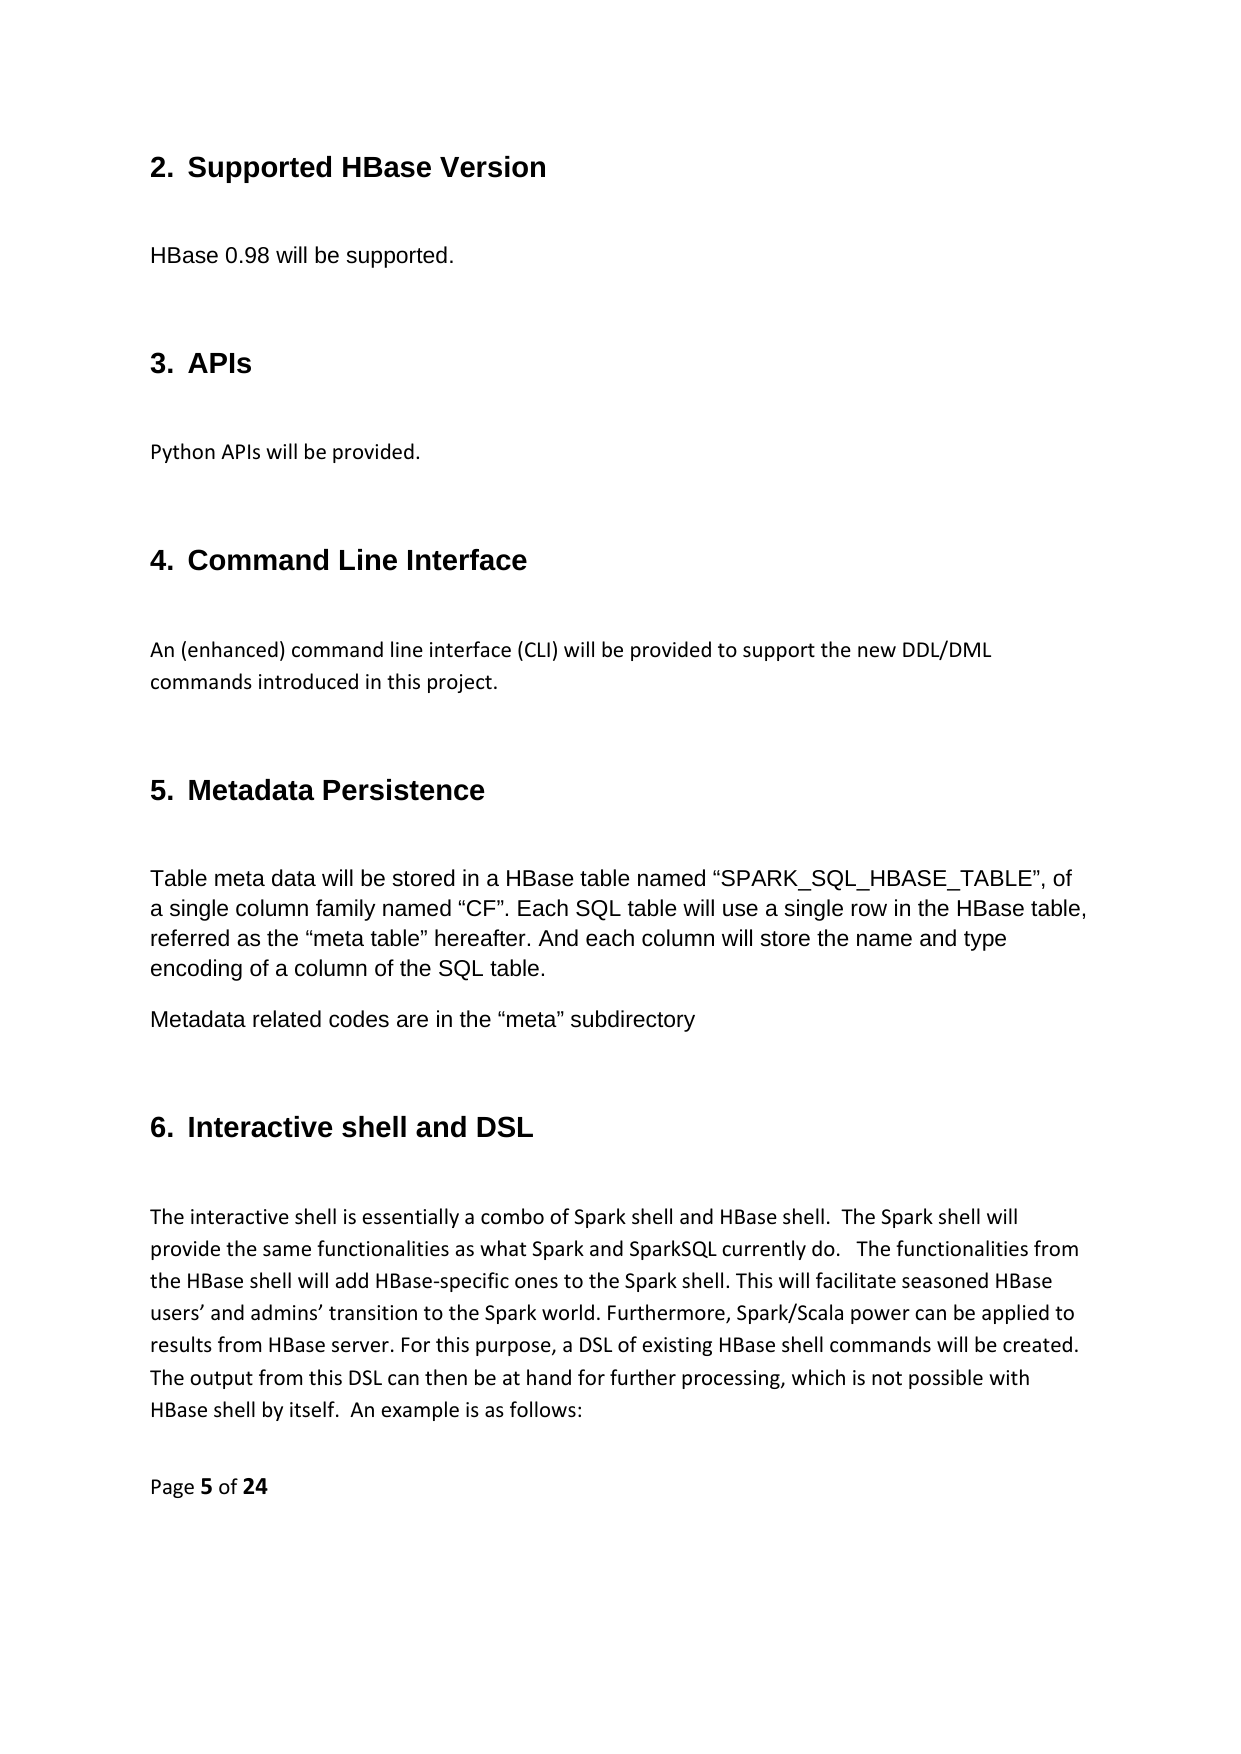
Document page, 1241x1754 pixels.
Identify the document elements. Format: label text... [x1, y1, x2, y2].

subtitle Interactive shell and DSL [150, 1110, 1090, 1144]
subtitle Command Line Interface [150, 543, 1090, 577]
text HBase 0.98 will be supported. [150, 242, 1090, 268]
subtitle Metadata Persistence [150, 773, 1090, 807]
text Table meta data will be stored in a HBase table named “SPARK_SQL_HBASE_TABLE”, of a single column family named “CF”. Each SQL table will use a single row in the HBase table, referred as the “meta table” hereafter. And each column will store the name and type encoding of a column of the SQL table. [150, 864, 1090, 982]
subtitle Supported HBase Version [150, 150, 1090, 183]
text Python APIs will be provided. [150, 437, 1090, 465]
text An (enhanced) command line interface (CLI) will be provided to support the new DDL/DML commands introduced in this project. [150, 635, 1090, 695]
text The interactive shell is essentially a combo of Spark shell and HBase shell. The Spark shell will provide the same functionalities as what Spark and SparkSQL currently do. The functionalities from the HBase shell will add HBase-specific ones to the Spark shell. This will facilitate seasoned HBase users’ and admins’ transition to the Spark world. Furthermore, Spark/Scala power can be applied to results from HBase server. For this purpose, a DSL of existing HBase shell commands will be created. The output from this DSL can then be at hand for further processing, which is not possible with HBase shell by itself. An example is as follows: [150, 1202, 1090, 1423]
text Metadata related codes are in the “meta” subdirectory [150, 1006, 1090, 1033]
subtitle APIs [150, 346, 1090, 379]
